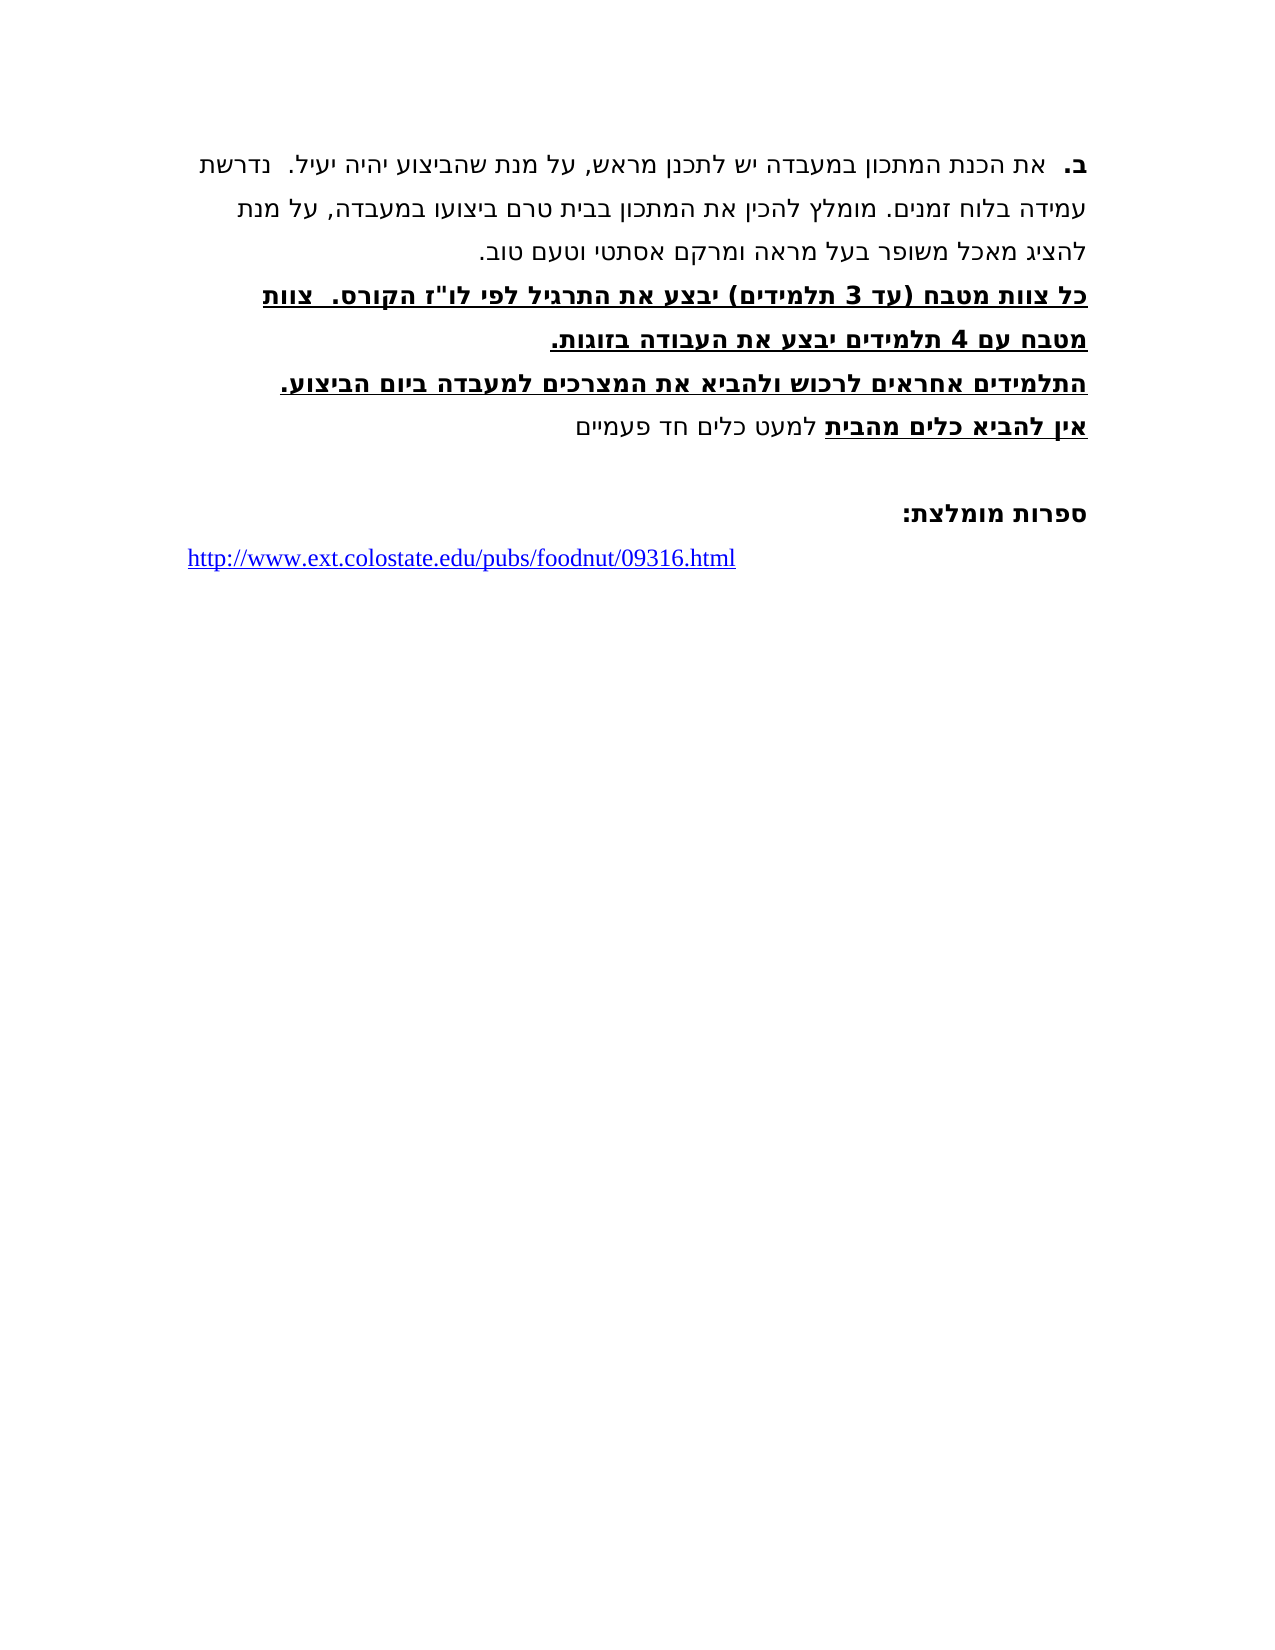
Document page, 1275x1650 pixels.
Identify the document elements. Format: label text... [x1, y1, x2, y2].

text ב. את הכנת המתכון במעבדה יש לתכנן מראש, על מנת שהביצוע יהיה יעיל. נדרשת עמידה בלוח זמנים. מומלץ להכין את המתכון בבית טרם ביצועו במעבדה, על מנת להציג מאכל משופר בעל מראה ומרקם אסתטי וטעם טוב. [187, 150, 1087, 267]
text התלמידים אחראים לרכוש ולהביא את המצרכים למעבדה ביום הביצוע. [187, 369, 1087, 398]
text אין להביא כלים מהבית למעט כלים חד פעמיים [187, 412, 1087, 442]
text כל צוות מטבח (עד 3 תלמידים) יבצע את התרגיל לפי לו"ז הקורס. צוות מטבח עם 4 תלמידים יבצע את העבודה בזוגות. [187, 281, 1087, 354]
text ספרות מומלצת: [187, 499, 1087, 528]
text http://www.ext.colostate.edu/pubs/foodnut/09316.html [187, 543, 1126, 572]
